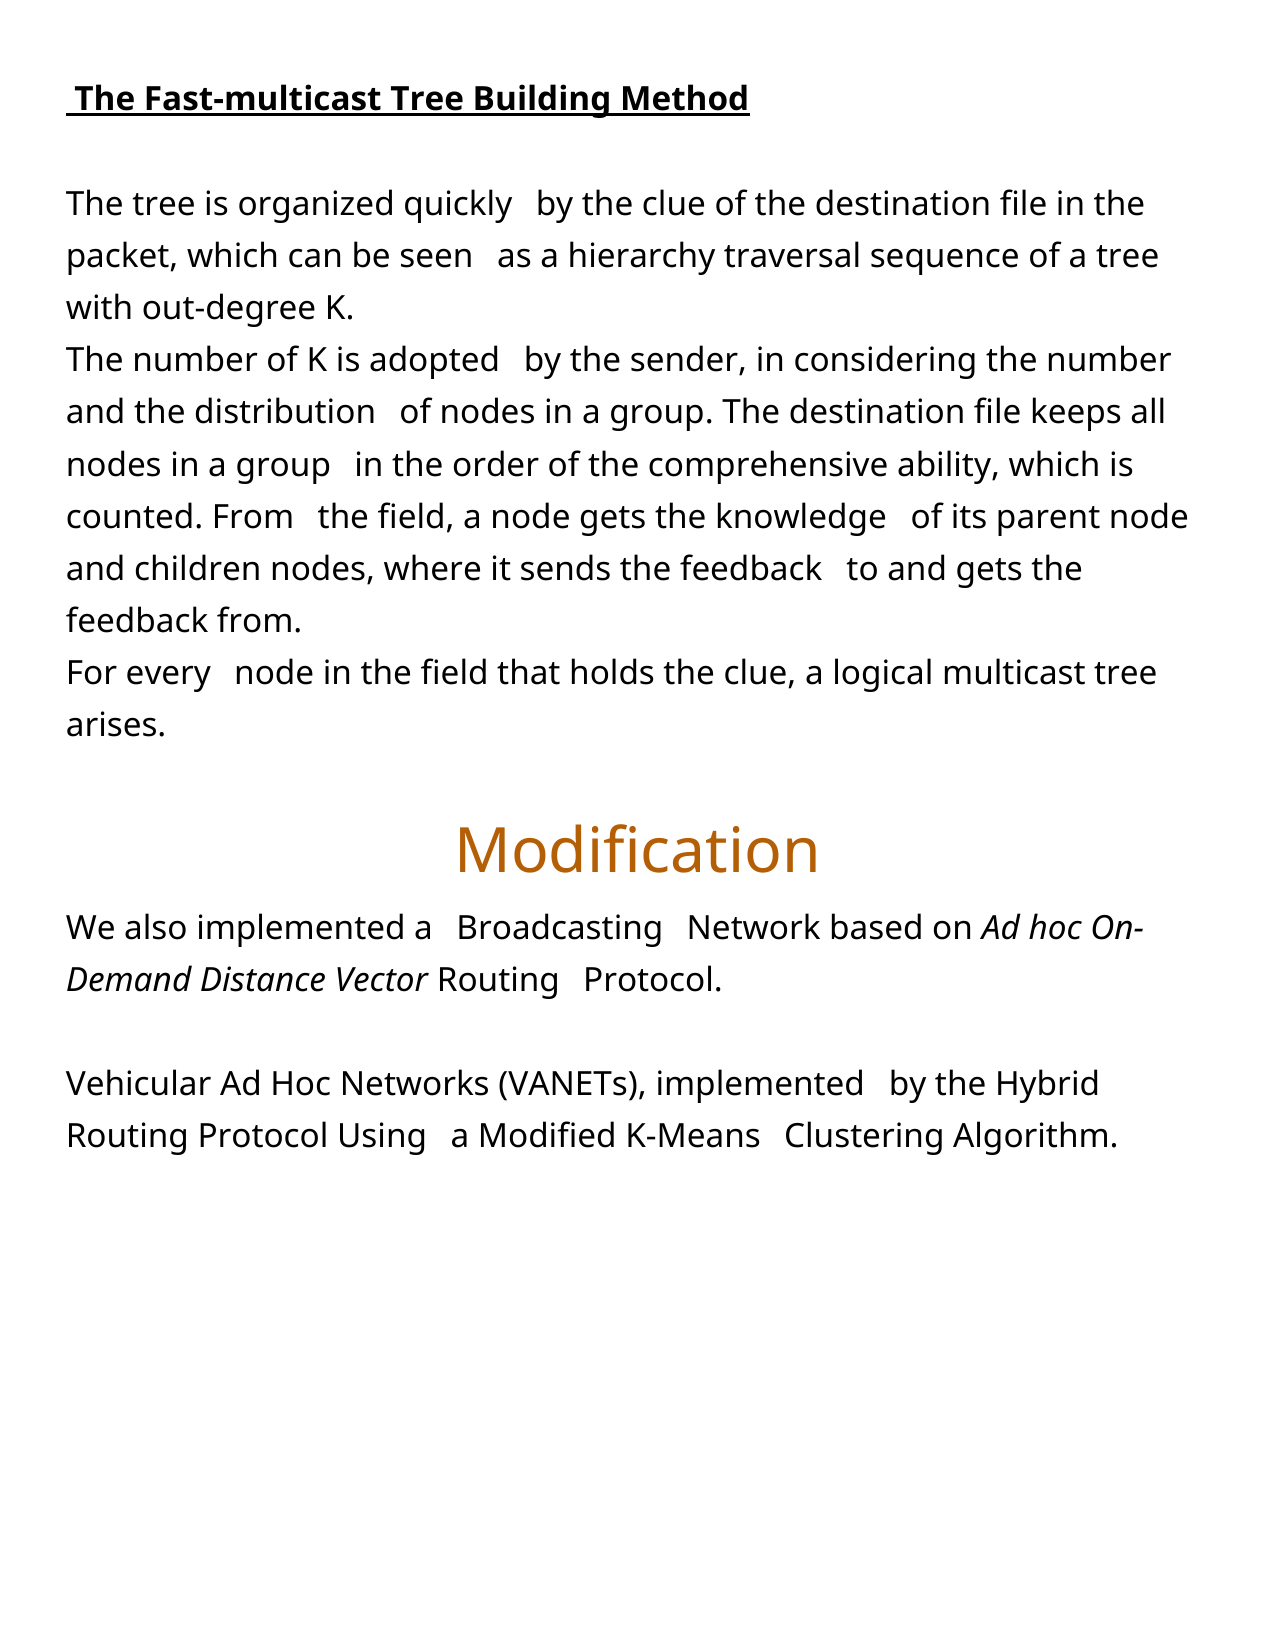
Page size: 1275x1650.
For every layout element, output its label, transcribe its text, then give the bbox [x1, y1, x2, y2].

text For everyㅤnode in the field that holds the clue, a logical multicast tree arises. [66, 649, 1209, 747]
text The number of K is adoptedㅤby the sender, in considering the number and the distributionㅤof nodes in a group. The destination file keeps all nodes in a groupㅤin the order of the comprehensive ability, which is counted. Fromㅤthe field, a node gets the knowledgeㅤof its parent node and children nodes, where it sends the feedbackㅤto and gets the feedback from. [66, 336, 1209, 642]
text We also implemented aㅤBroadcastingㅤNetwork based on Ad hoc On-Demand Distance Vector RoutingㅤProtocol. [66, 903, 1209, 1001]
text The Fast-multicast Tree Building Method [66, 75, 1209, 120]
text The tree is organized quicklyㅤby the clue of the destination file in the packet, which can be seenㅤas a hierarchy traversal sequence of a tree with out-degree K. [66, 179, 1209, 329]
text Vehicular Ad Hoc Networks (VANETs), implementedㅤby the Hybrid Routing Protocol Usingㅤa Modified K-MeansㅤClustering Algorithm. [66, 1060, 1209, 1158]
text Modification [66, 806, 1209, 891]
